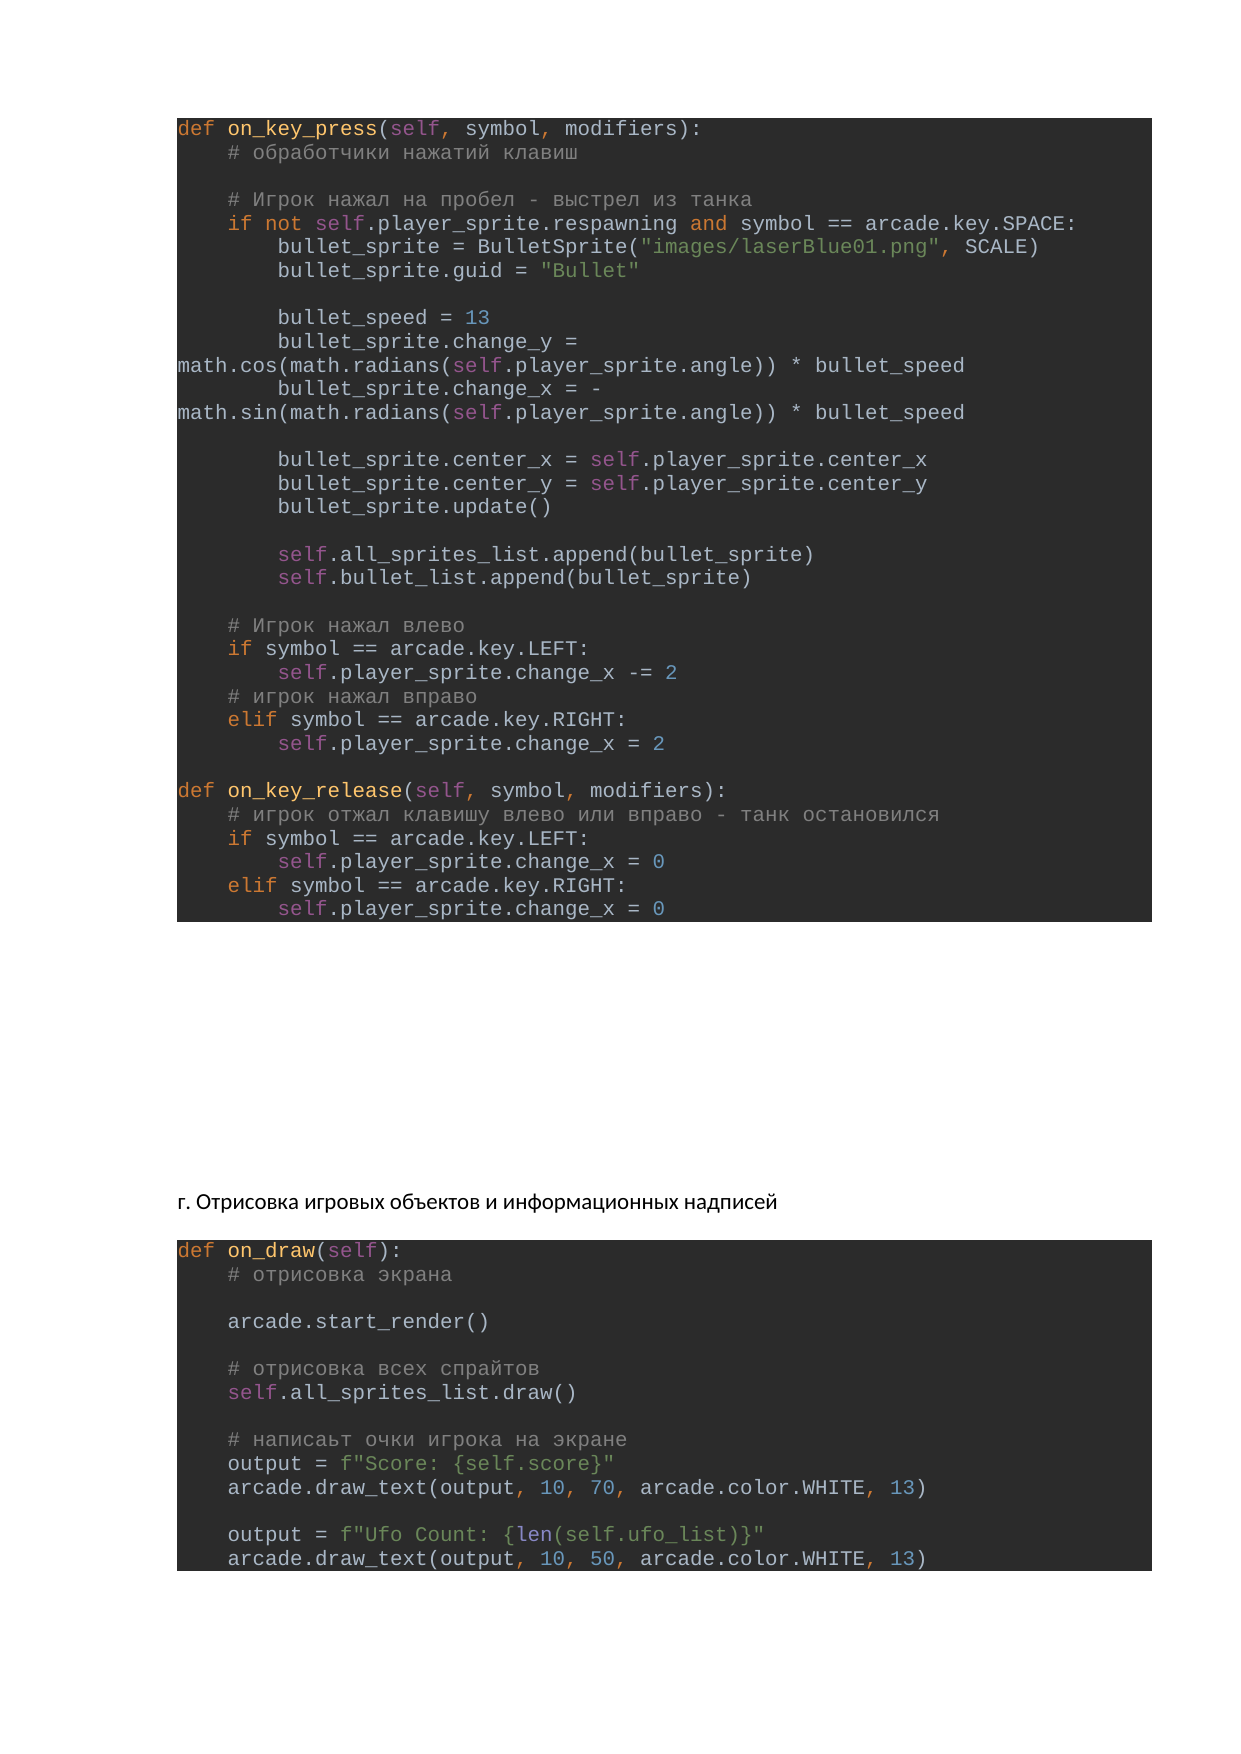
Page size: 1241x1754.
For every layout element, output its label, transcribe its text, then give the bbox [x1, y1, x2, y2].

text г. Отрисовка игровых объектов и информационных надписей [177, 1187, 1152, 1215]
text def on_key_press(self, symbol, modifiers): # обработчики нажатий клавиш # Игрок нажал на пробел - выстрел из танка if not self.player_sprite.respawning and symbol == arcade.key.SPACE: bullet_sprite = BulletSprite("images/laserBlue01.png", SCALE) bullet_sprite.guid = "Bullet" bullet_speed = 13 bullet_sprite.change_y = math.cos(math.radians(self.player_sprite.angle)) * bullet_speed bullet_sprite.change_x = -math.sin(math.radians(self.player_sprite.angle)) * bullet_speed bullet_sprite.center_x = self.player_sprite.center_x bullet_sprite.center_y = self.player_sprite.center_y bullet_sprite.update() self.all_sprites_list.append(bullet_sprite) self.bullet_list.append(bullet_sprite) # Игрок нажал влево if symbol == arcade.key.LEFT: self.player_sprite.change_x -= 2 # игрок нажал вправо elif symbol == arcade.key.RIGHT: self.player_sprite.change_x = 2 def on_key_release(self, symbol, modifiers): # игрок отжал клавишу влево или вправо - танк остановился if symbol == arcade.key.LEFT: self.player_sprite.change_x = 0 elif symbol == arcade.key.RIGHT: self.player_sprite.change_x = 0 [177, 118, 1152, 922]
